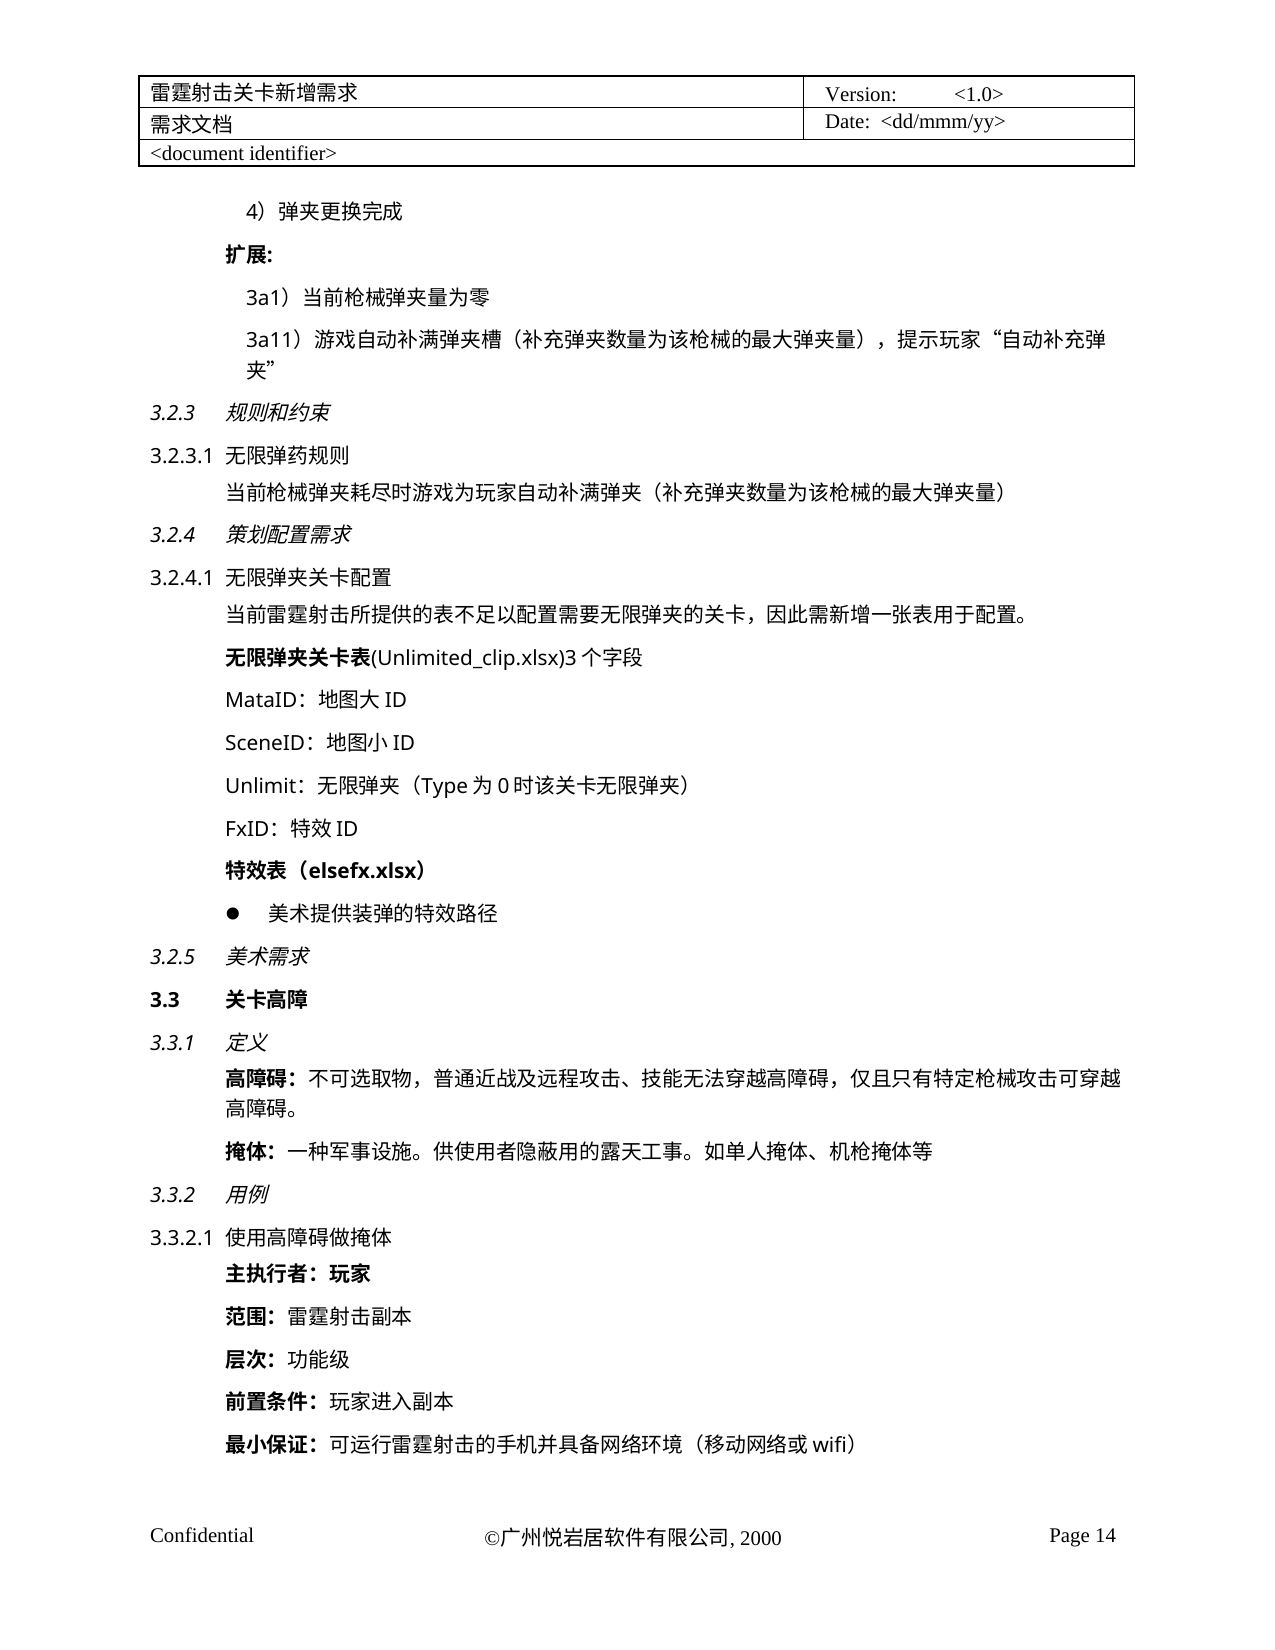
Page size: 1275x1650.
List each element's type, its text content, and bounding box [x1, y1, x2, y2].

text 扩展: [225, 238, 1125, 268]
text 层次：功能级 [225, 1343, 1125, 1373]
text 当前雷霆射击所提供的表不足以配置需要无限弹夹的关卡，因此需新增一张表用于配置。 [225, 598, 1125, 628]
text Unlimit：无限弹夹（Type为0时该关卡无限弹夹） [225, 769, 1125, 799]
text 特效表（elsefx.xlsx） [225, 855, 1125, 885]
text 3a1）当前枪械弹夹量为零 [246, 281, 1125, 311]
text 前置条件：玩家进入副本 [225, 1386, 1125, 1416]
subtitle 关卡高障 [150, 983, 1125, 1013]
text 最小保证：可运行雷霆射击的手机并具备网络环境（移动网络或wifi） [225, 1428, 1125, 1459]
subtitle 用例 [150, 1178, 1125, 1208]
text 高障碍：不可选取物，普通近战及远程攻击、技能无法穿越高障碍，仅且只有特定枪械攻击可穿越高障碍。 [225, 1062, 1125, 1123]
subtitle 无限弹药规则 [150, 439, 1125, 470]
subtitle 美术需求 [150, 940, 1125, 971]
text 4）弹夹更换完成 [246, 195, 1125, 225]
text SceneID：地图小ID [225, 726, 1125, 757]
text 3a11）游戏自动补满弹夹槽（补充弹夹数量为该枪械的最大弹夹量），提示玩家“自动补充弹夹” [246, 323, 1125, 384]
subtitle 使用高障碍做掩体 [150, 1221, 1125, 1251]
text 当前枪械弹夹耗尽时游戏为玩家自动补满弹夹（补充弹夹数量为该枪械的最大弹夹量） [225, 476, 1125, 506]
text MataID：地图大ID [225, 683, 1125, 714]
text 无限弹夹关卡表(Unlimited_clip.xlsx)3个字段 [225, 641, 1125, 671]
subtitle 规则和约束 [150, 397, 1125, 427]
list 美术提供装弹的特效路径 [225, 898, 1125, 928]
subtitle 策划配置需求 [150, 519, 1125, 549]
text 主执行者：玩家 [225, 1257, 1125, 1288]
text 范围：雷霆射击副本 [225, 1300, 1125, 1330]
text 掩体：一种军事设施。供使用者隐蔽用的露天工事。如单人掩体、机枪掩体等 [225, 1135, 1125, 1166]
subtitle 无限弹夹关卡配置 [150, 561, 1125, 592]
subtitle 定义 [150, 1026, 1125, 1056]
text FxID：特效ID [225, 812, 1125, 842]
